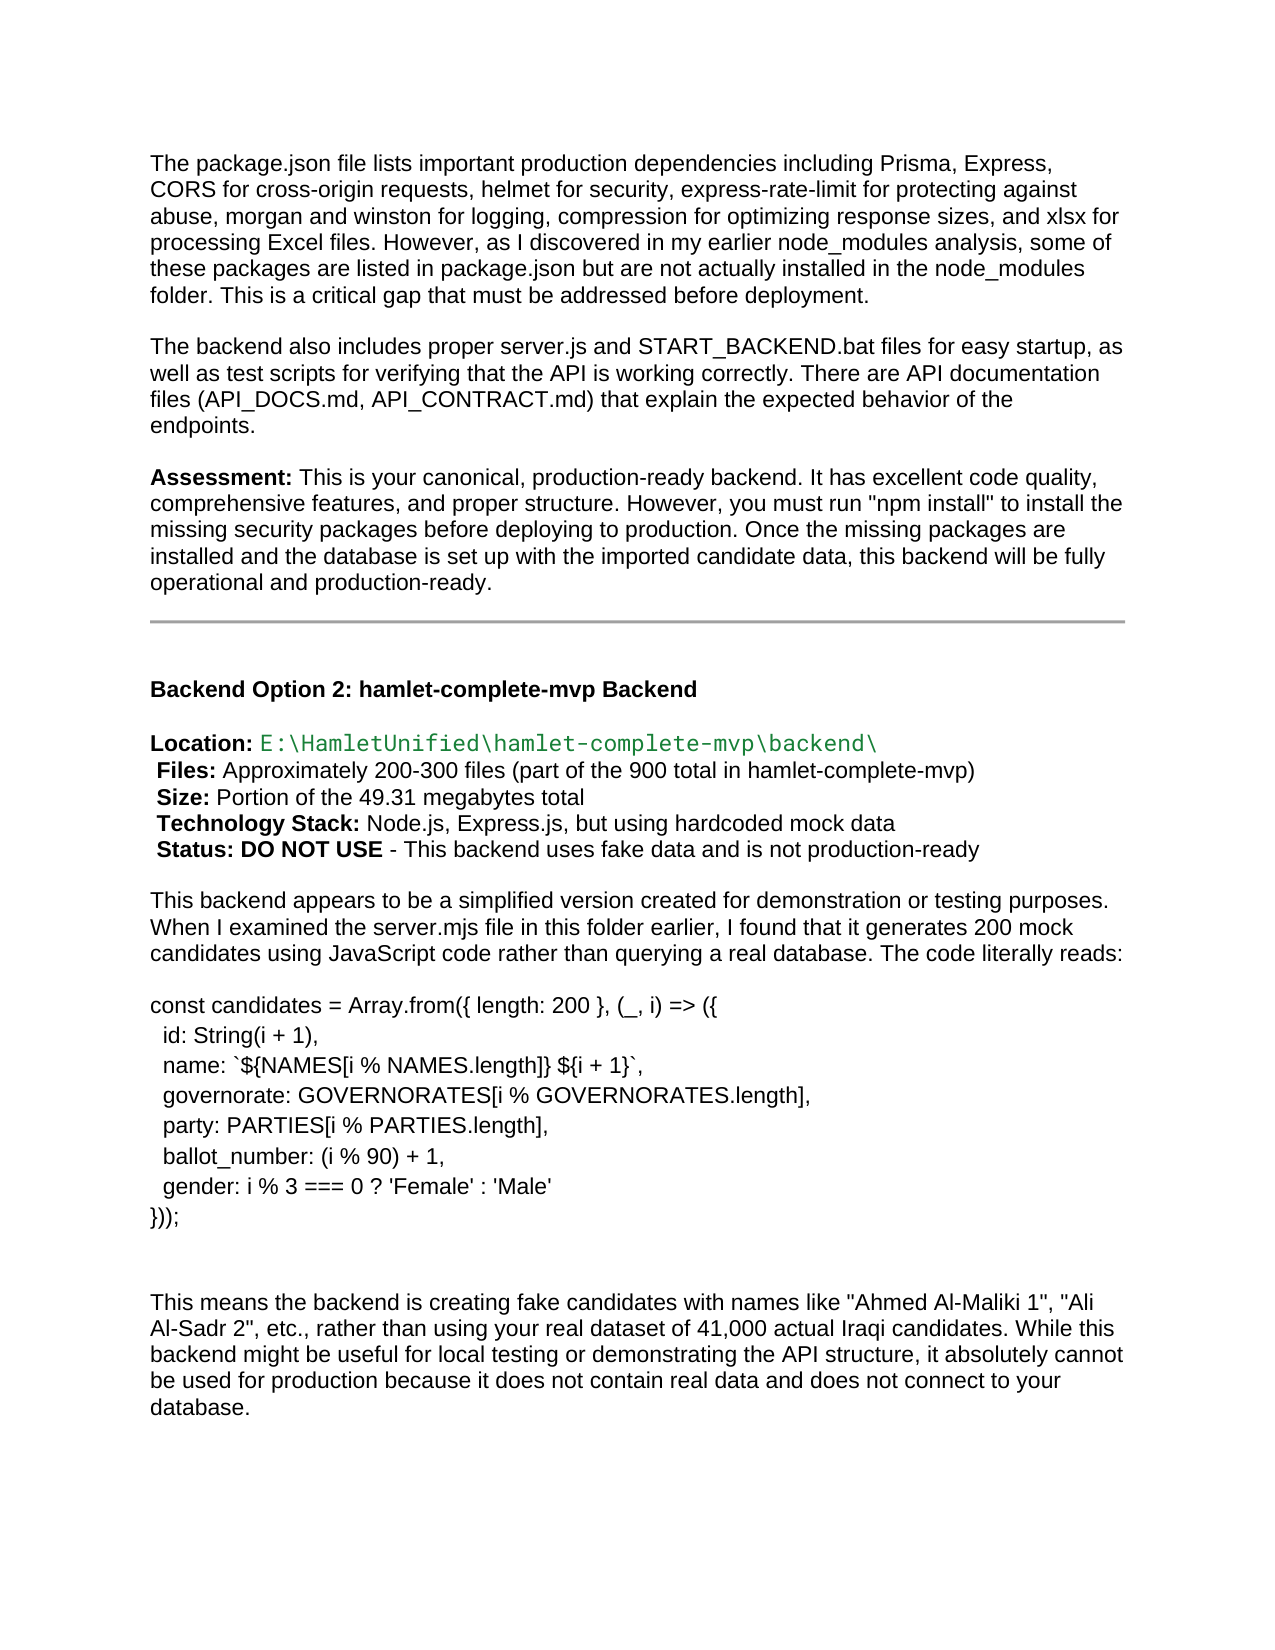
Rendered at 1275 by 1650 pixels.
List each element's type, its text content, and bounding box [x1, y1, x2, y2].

text Location: E:\HamletUnified\hamlet-complete-mvp\backend\ Files: Approximately 200-300 files (part of the 900 total in hamlet-complete-mvp) Size: Portion of the 49.31 megabytes total Technology Stack: Node.js, Express.js, but using hardcoded mock data Status: DO NOT USE - This backend uses fake data and is not production-ready [150, 727, 1125, 862]
text const candidates = Array.from({ length: 200 }, (_, i) => ({ [150, 992, 1125, 1018]
text })); [150, 1203, 1125, 1229]
subtitle Backend Option 2: hamlet-complete-mvp Backend [150, 676, 1125, 702]
text Assessment: This is your canonical, production-ready backend. It has excellent code quality, comprehensive features, and proper structure. However, you must run "npm install" to install the missing security packages before deploying to production. Once the missing packages are installed and the database is set up with the imported candidate data, this backend will be fully operational and production-ready. [150, 463, 1125, 595]
text This means the backend is creating fake candidates with names like "Ahmed Al-Maliki 1", "Ali Al-Sadr 2", etc., rather than using your real dataset of 41,000 actual Iraqi candidates. While this backend might be useful for local testing or demonstrating the API structure, it absolutely cannot be used for production because it does not contain real data and does not connect to your database. [150, 1288, 1125, 1420]
text id: String(i + 1), [150, 1022, 1125, 1048]
text governorate: GOVERNORATES[i % GOVERNORATES.length], [150, 1082, 1125, 1108]
text party: PARTIES[i % PARTIES.length], [150, 1112, 1125, 1139]
text name: `${NAMES[i % NAMES.length]} ${i + 1}`, [150, 1052, 1125, 1078]
text gender: i % 3 === 0 ? 'Female' : 'Male' [150, 1173, 1125, 1199]
text The package.json file lists important production dependencies including Prisma, Express, CORS for cross-origin requests, helmet for security, express-rate-limit for protecting against abuse, morgan and winston for logging, compression for optimizing response sizes, and xlsx for processing Excel files. However, as I discovered in my earlier node_modules analysis, some of these packages are listed in package.json but are not actually installed in the node_modules folder. This is a critical gap that must be addressed before deployment. [150, 150, 1125, 308]
text The backend also includes proper server.js and START_BACKEND.bat files for easy startup, as well as test scripts for verifying that the API is working correctly. There are API documentation files (API_DOCS.md, API_CONTRACT.md) that explain the expected behavior of the endpoints. [150, 333, 1125, 438]
text This backend appears to be a simplified version created for demonstration or testing purposes. When I examined the server.mjs file in this folder earlier, I found that it generates 200 mock candidates using JavaScript code rather than querying a real database. The code literally reads: [150, 887, 1125, 967]
text ballot_number: (i % 90) + 1, [150, 1143, 1125, 1169]
